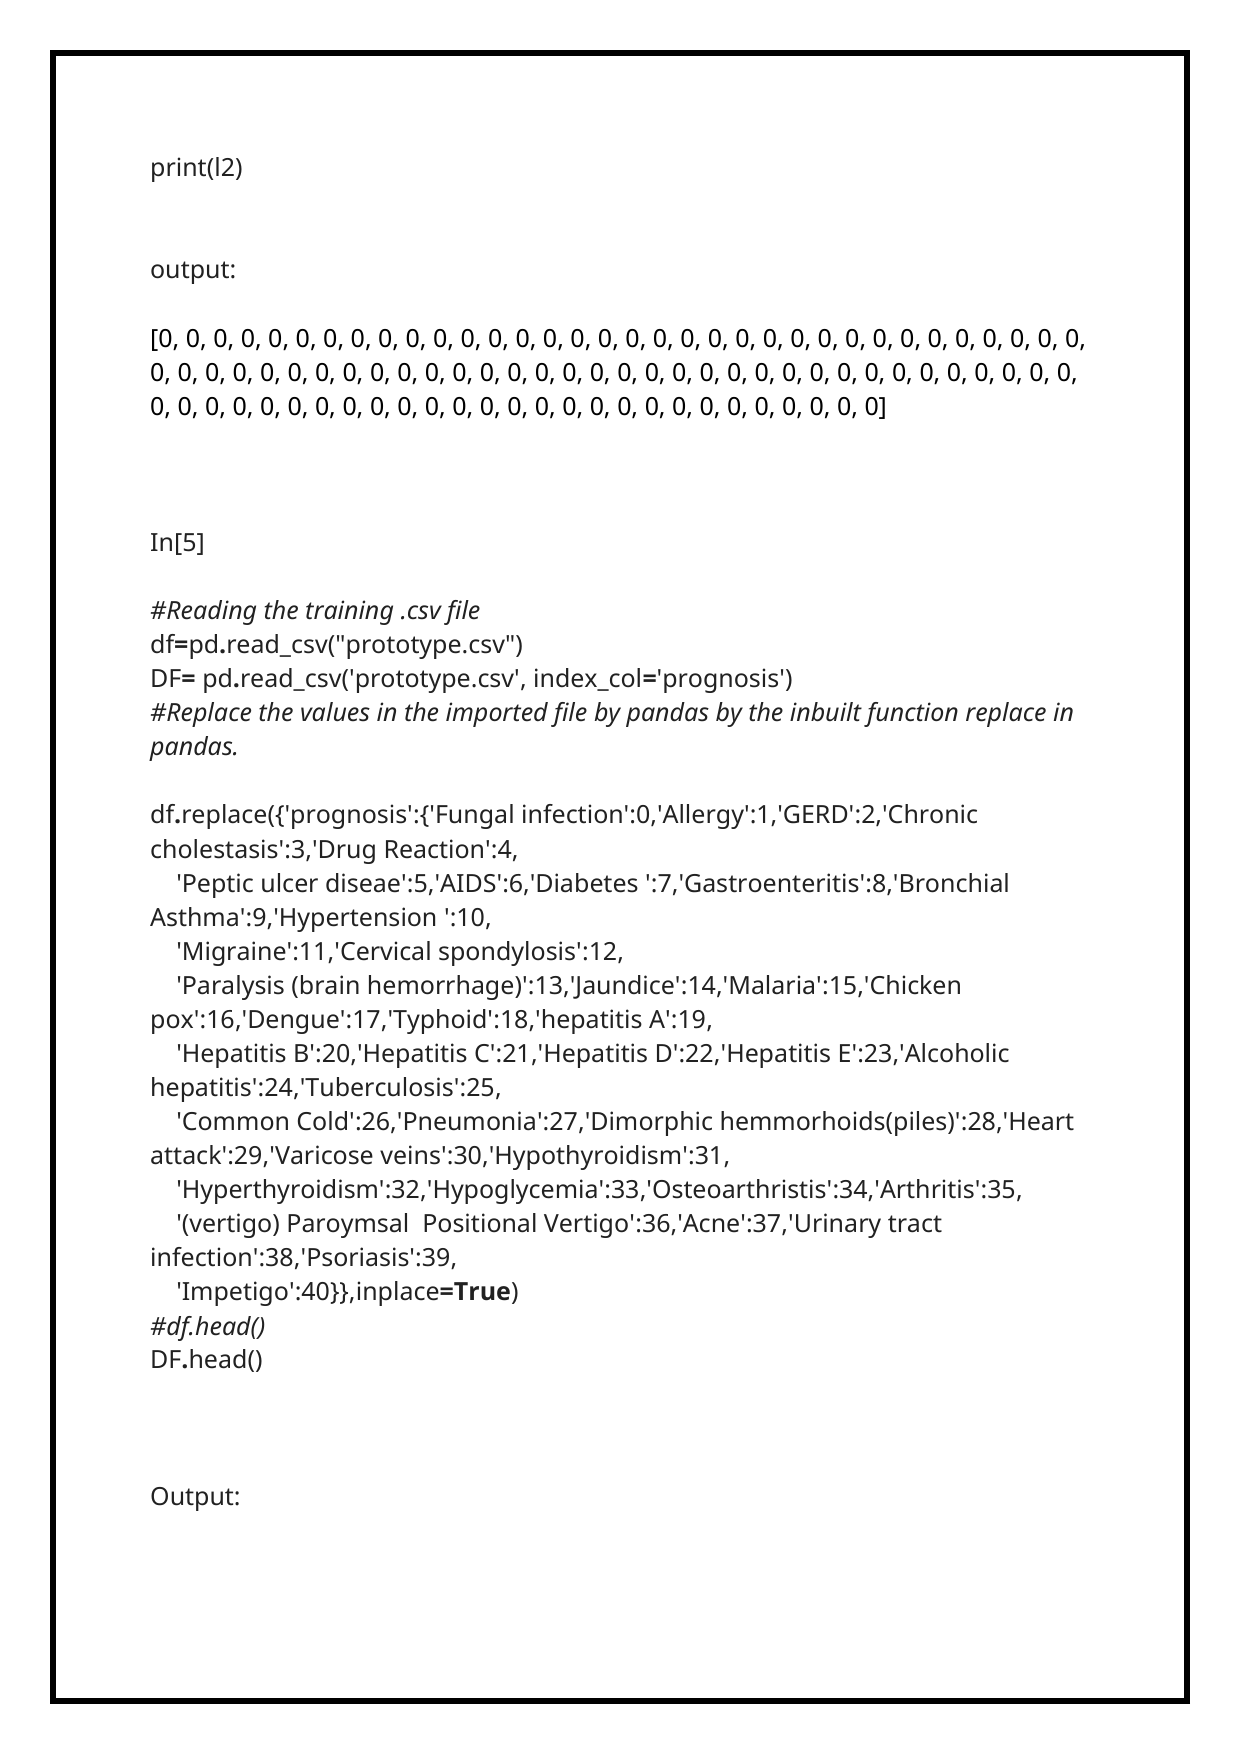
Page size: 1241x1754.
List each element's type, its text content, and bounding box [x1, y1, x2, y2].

text #Replace the values in the imported file by pandas by the inbuilt function replace in pandas. [150, 695, 1090, 763]
text In[5] [150, 525, 1090, 559]
text df.replace({'prognosis':{'Fungal infection':0,'Allergy':1,'GERD':2,'Chronic cholestasis':3,'Drug Reaction':4, [150, 797, 1090, 865]
text 'Impetigo':40}},inplace=True) [150, 1274, 1090, 1308]
text print(l2) [150, 150, 1090, 184]
text #df.head() [150, 1308, 1090, 1342]
text #Reading the training .csv file [150, 593, 1090, 627]
text Output: [150, 1478, 1090, 1512]
text 'Peptic ulcer diseae':5,'AIDS':6,'Diabetes ':7,'Gastroenteritis':8,'Bronchial Asthma':9,'Hypertension ':10, [150, 865, 1090, 933]
text DF.head() [150, 1342, 1090, 1376]
text 'Common Cold':26,'Pneumonia':27,'Dimorphic hemmorhoids(piles)':28,'Heart attack':29,'Varicose veins':30,'Hypothyroidism':31, [150, 1104, 1090, 1172]
text DF= pd.read_csv('prototype.csv', index_col='prognosis') [150, 661, 1090, 695]
text [0, 0, 0, 0, 0, 0, 0, 0, 0, 0, 0, 0, 0, 0, 0, 0, 0, 0, 0, 0, 0, 0, 0, 0, 0, 0, 0, 0, 0, 0, 0, 0, 0, 0, 0, 0, 0, 0, 0, 0, 0, 0, 0, 0, 0, 0, 0, 0, 0, 0, 0, 0, 0, 0, 0, 0, 0, 0, 0, 0, 0, 0, 0, 0, 0, 0, 0, 0, 0, 0, 0, 0, 0, 0, 0, 0, 0, 0, 0, 0, 0, 0, 0, 0, 0, 0, 0, 0, 0, 0, 0, 0, 0, 0, 0] [150, 320, 1090, 422]
text 'Hyperthyroidism':32,'Hypoglycemia':33,'Osteoarthristis':34,'Arthritis':35, [150, 1172, 1090, 1206]
text df=pd.read_csv("prototype.csv") [150, 627, 1090, 661]
text 'Paralysis (brain hemorrhage)':13,'Jaundice':14,'Malaria':15,'Chicken pox':16,'Dengue':17,'Typhoid':18,'hepatitis A':19, [150, 967, 1090, 1036]
text 'Hepatitis B':20,'Hepatitis C':21,'Hepatitis D':22,'Hepatitis E':23,'Alcoholic hepatitis':24,'Tuberculosis':25, [150, 1036, 1090, 1104]
text '(vertigo) Paroymsal Positional Vertigo':36,'Acne':37,'Urinary tract infection':38,'Psoriasis':39, [150, 1206, 1090, 1274]
text output: [150, 252, 1090, 286]
text 'Migraine':11,'Cervical spondylosis':12, [150, 933, 1090, 967]
